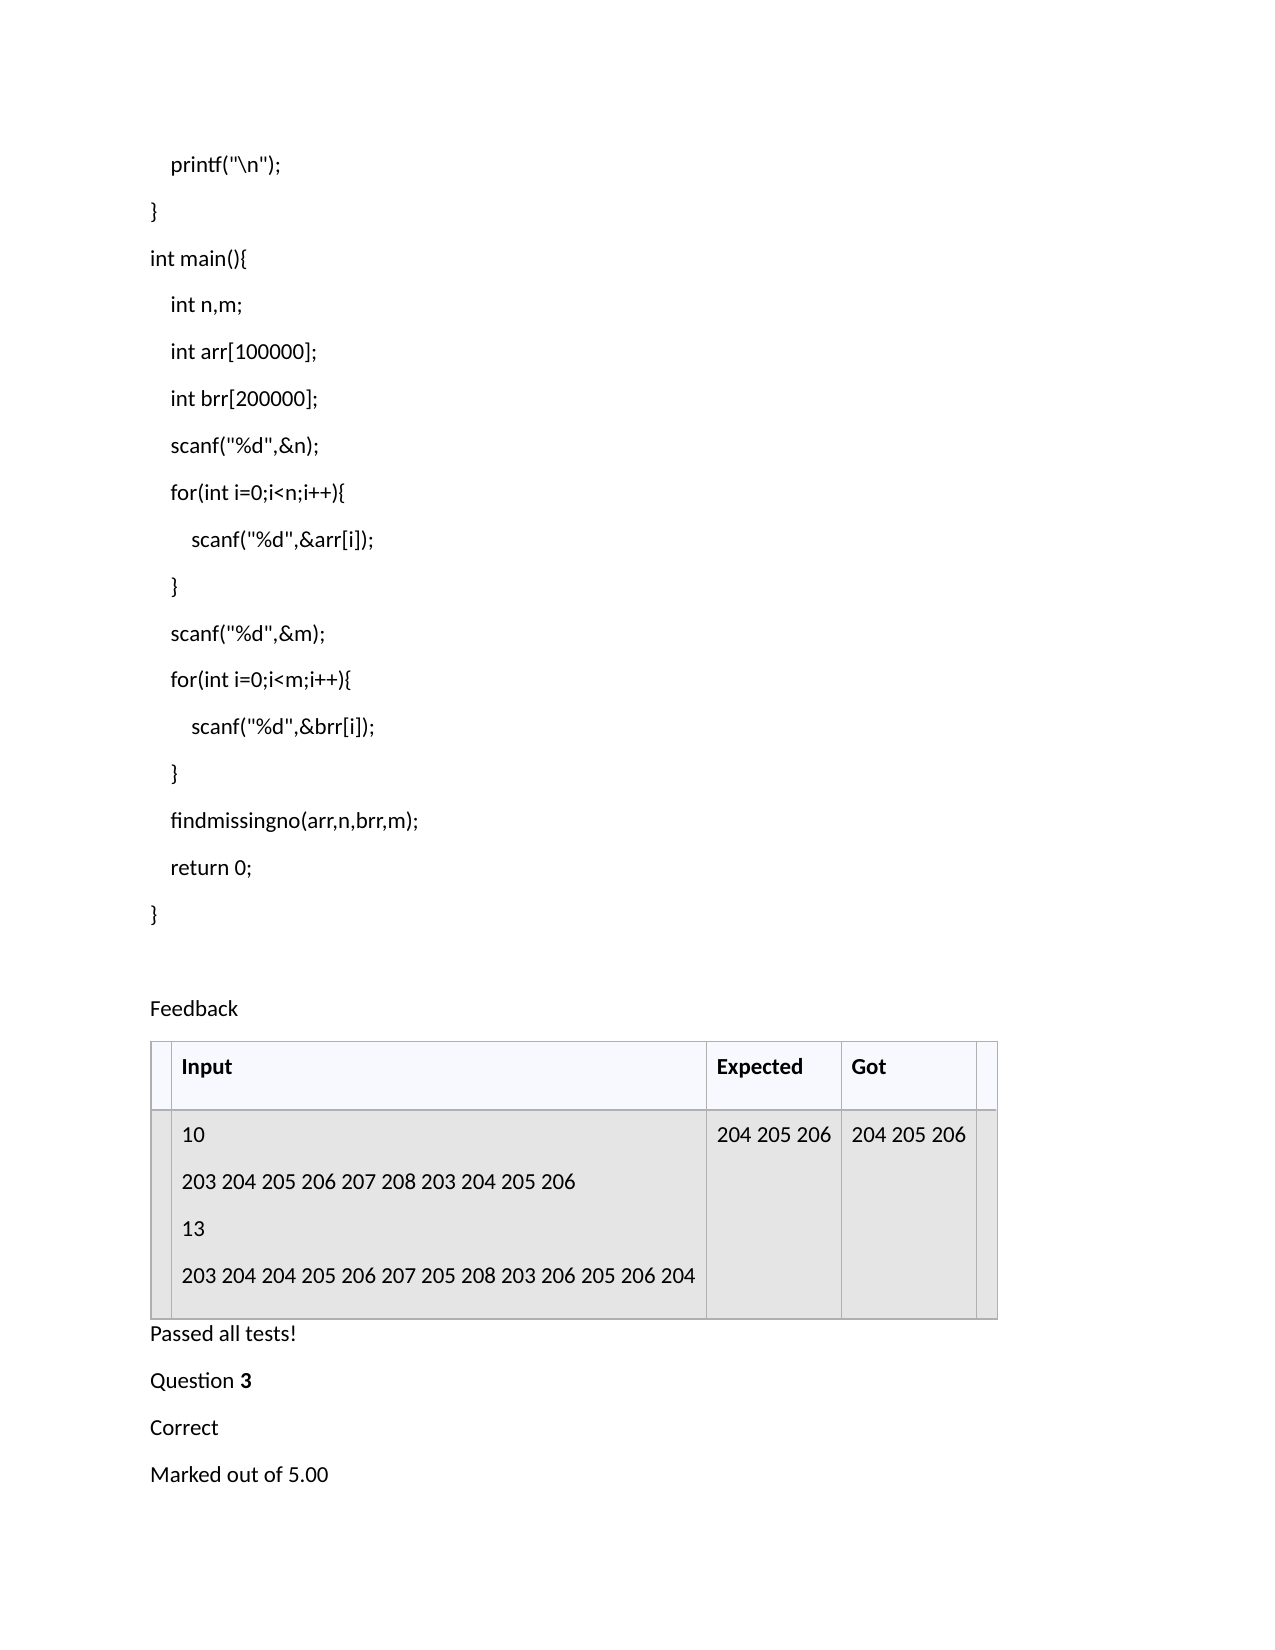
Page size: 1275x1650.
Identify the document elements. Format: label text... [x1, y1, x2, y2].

text Question 3 [150, 1366, 1125, 1394]
table_cell 204 205 206 [707, 1111, 841, 1318]
table_cell 10 203 204 205 206 207 208 203 204 205 206 13 203 204 204 205 206 207 205 208 203 206 205 206 204 [172, 1111, 706, 1318]
text } [150, 572, 1125, 600]
text int arr[100000]; [150, 337, 1125, 366]
table_header Got [842, 1042, 976, 1109]
text } [150, 197, 1125, 225]
text int main(){ [150, 244, 1125, 272]
text Correct [150, 1413, 1125, 1441]
table_cell 204 205 206 [842, 1111, 976, 1318]
table_header [977, 1042, 997, 1109]
text } [150, 900, 1125, 928]
text printf("\n"); [150, 150, 1125, 178]
text scanf("%d",&n); [150, 431, 1125, 459]
text scanf("%d",&brr[i]); [150, 712, 1125, 741]
text Feedback [150, 994, 1125, 1022]
text return 0; [150, 853, 1125, 881]
text findmissingno(arr,n,brr,m); [150, 806, 1125, 834]
text Marked out of 5.00 [150, 1460, 1125, 1488]
text int brr[200000]; [150, 384, 1125, 412]
text scanf("%d",&arr[i]); [150, 525, 1125, 553]
text Passed all tests! [150, 1319, 1125, 1347]
table_header Expected [707, 1042, 841, 1109]
text int n,m; [150, 291, 1125, 319]
table_header Input [172, 1042, 706, 1109]
text for(int i=0;i<n;i++){ [150, 478, 1125, 506]
table_header [152, 1042, 171, 1109]
text } [150, 759, 1125, 787]
table_cell [152, 1111, 171, 1318]
table_cell [977, 1109, 997, 1318]
text scanf("%d",&m); [150, 619, 1125, 647]
text for(int i=0;i<m;i++){ [150, 666, 1125, 694]
